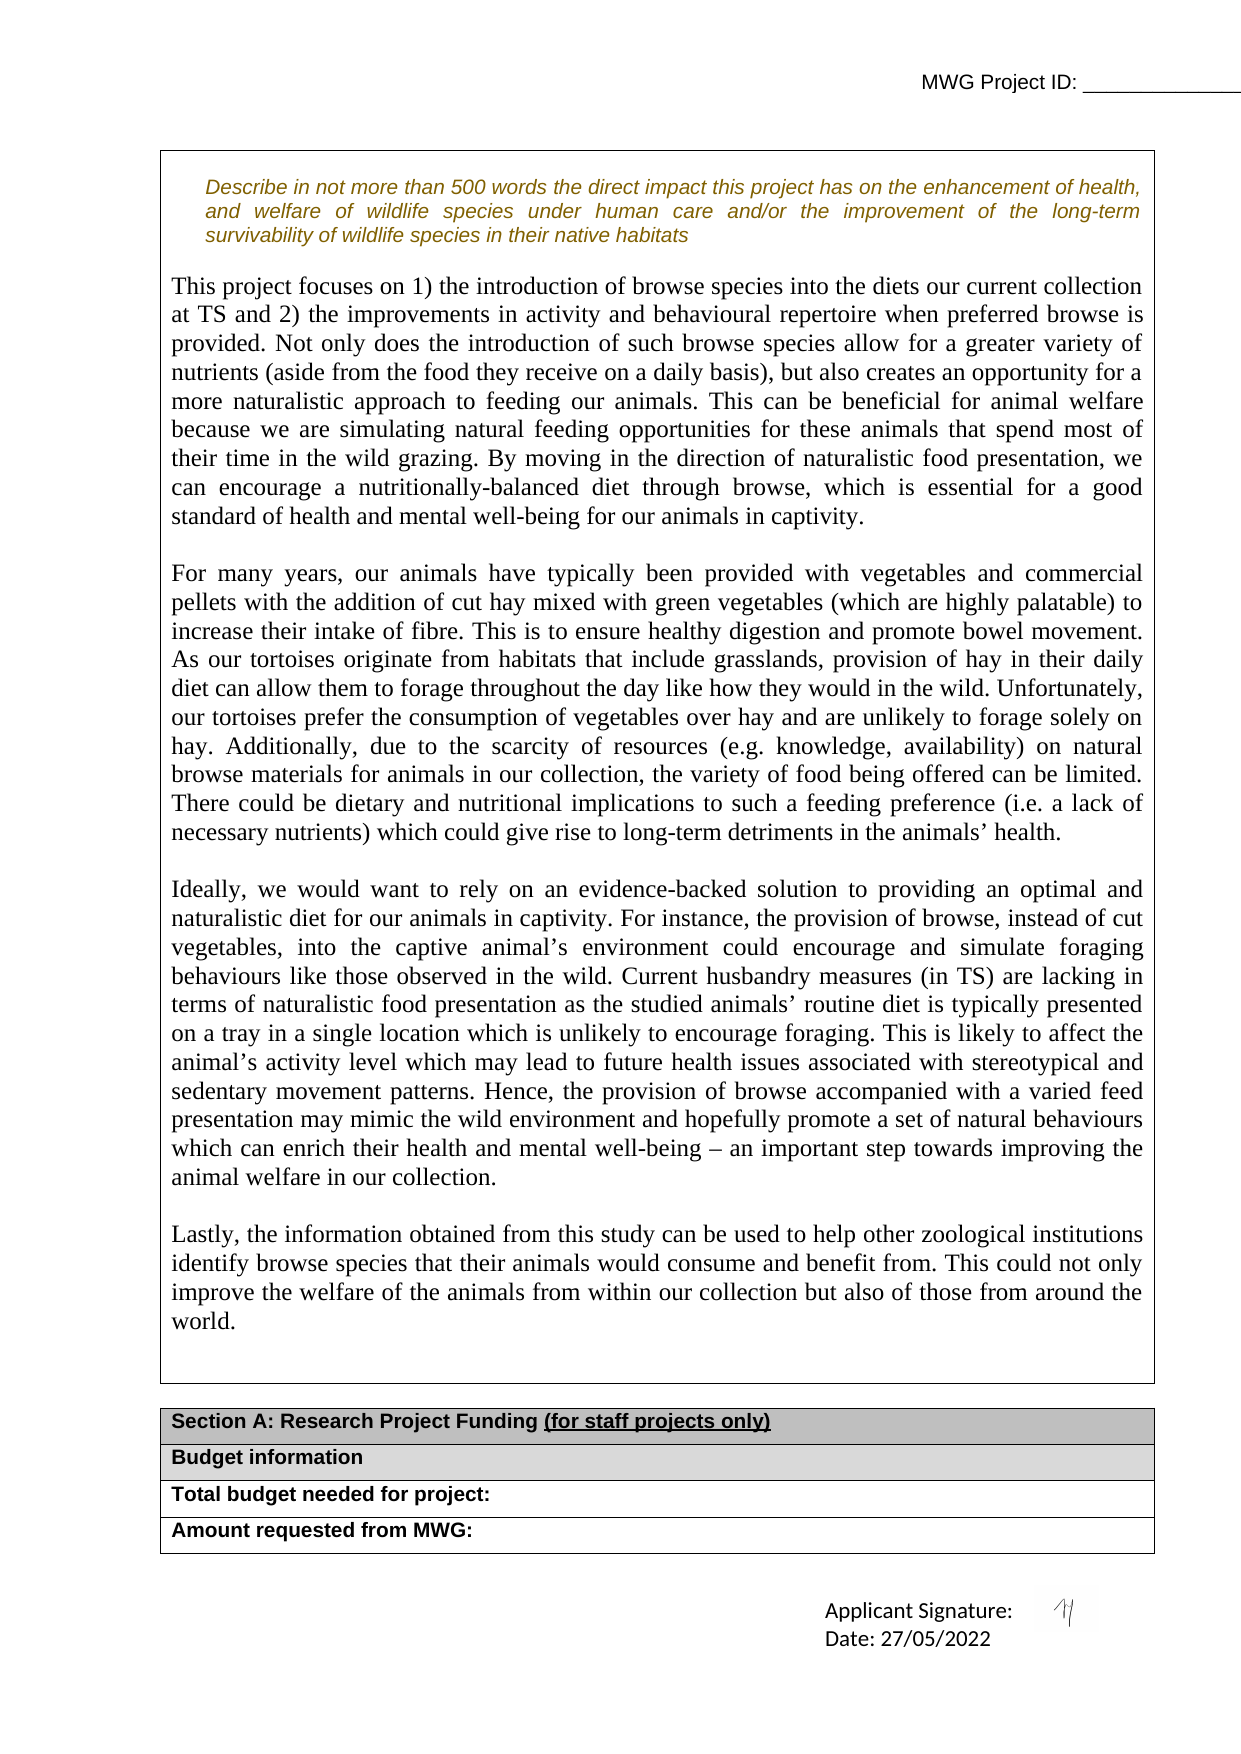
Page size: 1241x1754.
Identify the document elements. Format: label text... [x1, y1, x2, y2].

table_cell Total budget needed for project: [161, 1481, 1154, 1517]
table_header Section A: Research Project Funding (for staff projects only) [161, 1409, 1154, 1444]
picture [1033, 1585, 1100, 1632]
table_cell Amount requested from MWG: [161, 1518, 1154, 1553]
table_cell Describe in not more than 500 words the direct impact this project has on the enhancement of health, and welfare of wildlife species under human care and/or the improvement of the long-term survivability of wildlife species in their native habitats This project focuses on 1) the introduction of browse species into the diets our current collection at TS and 2) the improvements in activity and behavioural repertoire when preferred browse is provided. Not only does the introduction of such browse species allow for a greater variety of nutrients (aside from the food they receive on a daily basis), but also creates an opportunity for a more naturalistic approach to feeding our animals. This can be beneficial for animal welfare because we are simulating natural feeding opportunities for these animals that spend most of their time in the wild grazing. By moving in the direction of naturalistic food presentation, we can encourage a nutritionally-balanced diet through browse, which is essential for a good standard of health and mental well-being for our animals in captivity. For many years, our animals have typically been provided with vegetables and commercial pellets with the addition of cut hay mixed with green vegetables (which are highly palatable) to increase their intake of fibre. This is to ensure healthy digestion and promote bowel movement. As our tortoises originate from habitats that include grasslands, provision of hay in their daily diet can allow them to forage throughout the day like how they would in the wild. Unfortunately, our tortoises prefer the consumption of vegetables over hay and are unlikely to forage solely on hay. Additionally, due to the scarcity of resources (e.g. knowledge, availability) on natural browse materials for animals in our collection, the variety of food being offered can be limited. There could be dietary and nutritional implications to such a feeding preference (i.e. a lack of necessary nutrients) which could give rise to long-term detriments in the animals’ health. Ideally, we would want to rely on an evidence-backed solution to providing an optimal and naturalistic diet for our animals in captivity. For instance, the provision of browse, instead of cut vegetables, into the captive animal’s environment could encourage and simulate foraging behaviours like those observed in the wild. Current husbandry measures (in TS) are lacking in terms of naturalistic food presentation as the studied animals’ routine diet is typically presented on a tray in a single location which is unlikely to encourage foraging. This is likely to affect the animal’s activity level which may lead to future health issues associated with stereotypical and sedentary movement patterns. Hence, the provision of browse accompanied with a varied feed presentation may mimic the wild environment and hopefully promote a set of natural behaviours which can enrich their health and mental well-being – an important step towards improving the animal welfare in our collection. Lastly, the information obtained from this study can be used to help other zoological institutions identify browse species that their animals would consume and benefit from. This could not only improve the welfare of the animals from within our collection but also of those from around the world. [161, 151, 1154, 1382]
table_cell Budget information [161, 1445, 1154, 1480]
